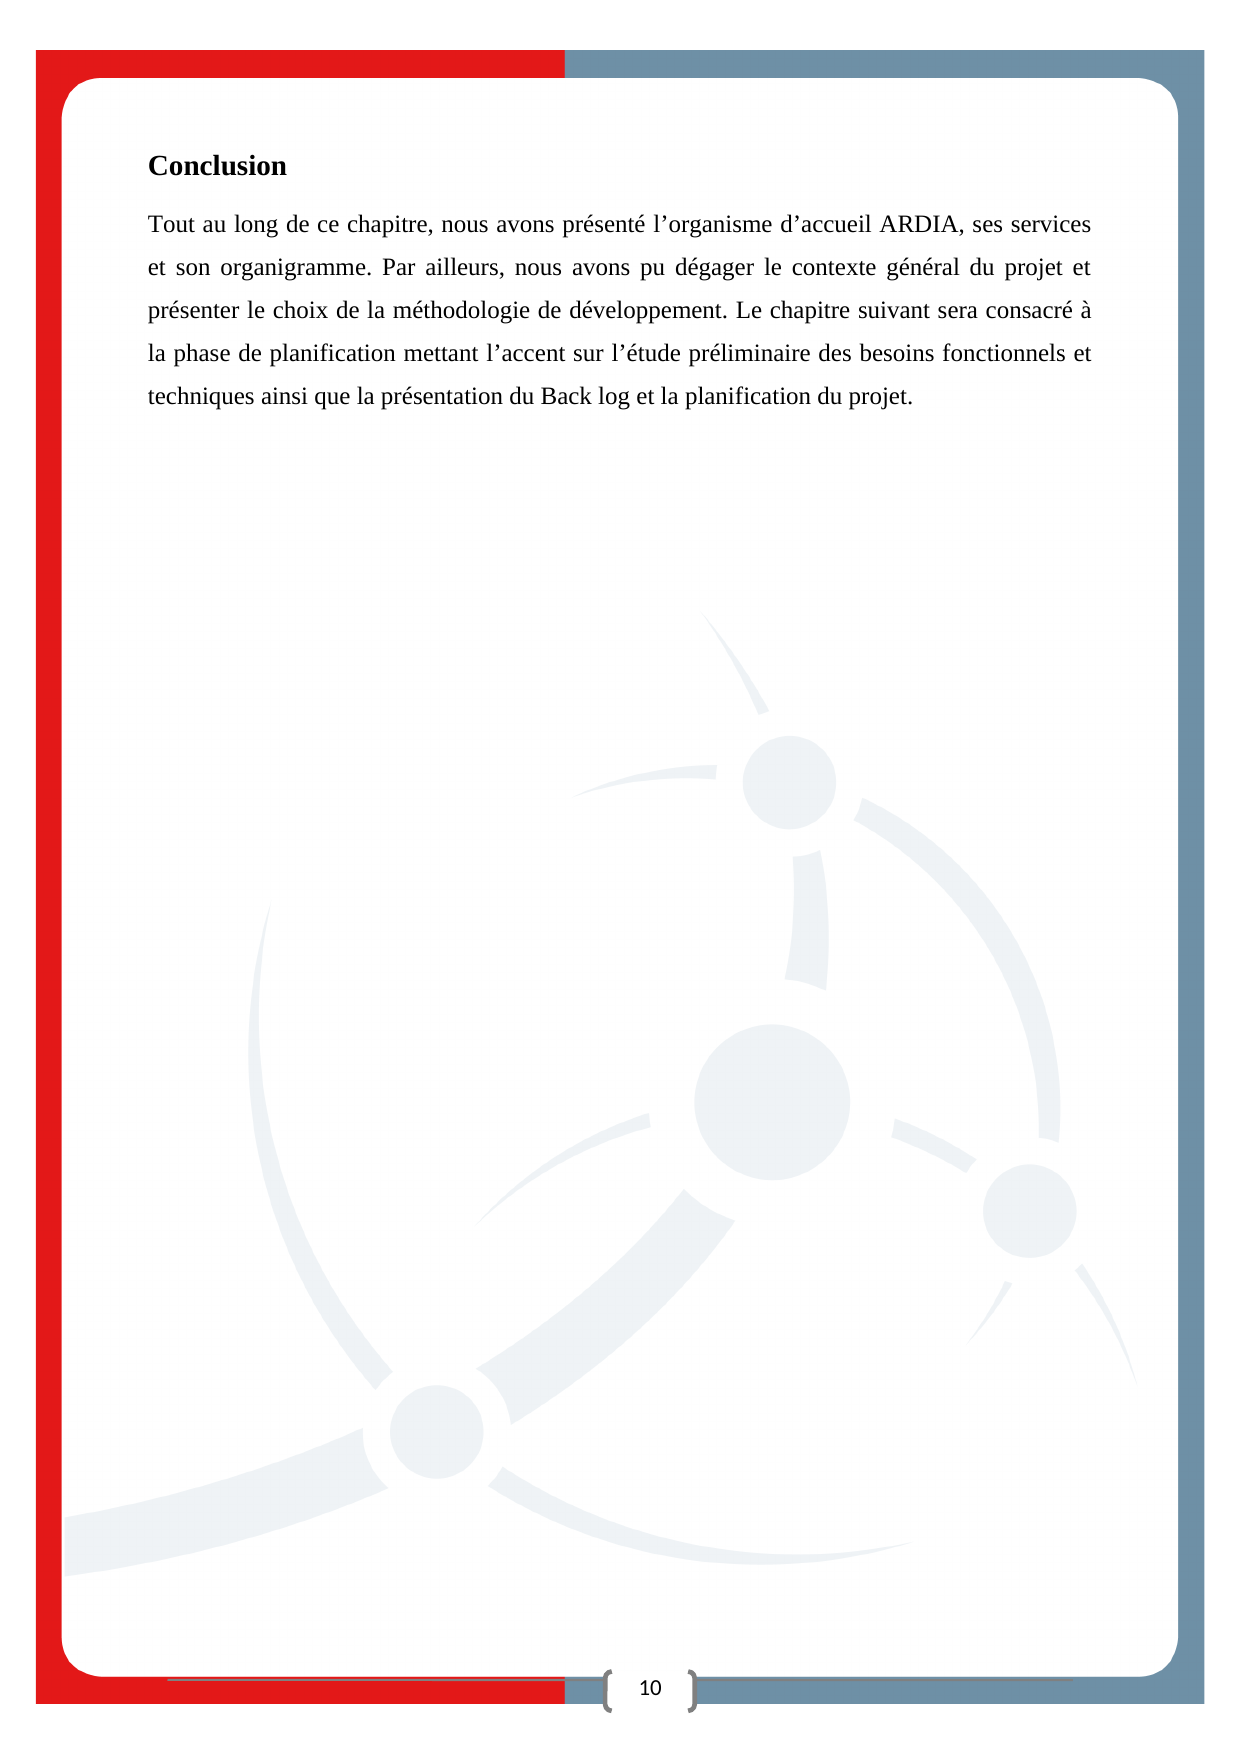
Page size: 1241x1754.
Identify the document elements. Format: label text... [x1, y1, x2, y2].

subtitle Conclusion [148, 148, 1093, 181]
text Tout au long de ce chapitre, nous avons présenté l’organisme d’accueil ARDIA, ses services et son organigramme. Par ailleurs, nous avons pu dégager le contexte général du projet et présenter le choix de la méthodologie de développement. Le chapitre suivant sera consacré à la phase de planification mettant l’accent sur l’étude préliminaire des besoins fonctionnels et techniques ainsi que la présentation du Back log et la planification du projet. [148, 209, 1093, 410]
picture [35, 50, 1205, 1704]
